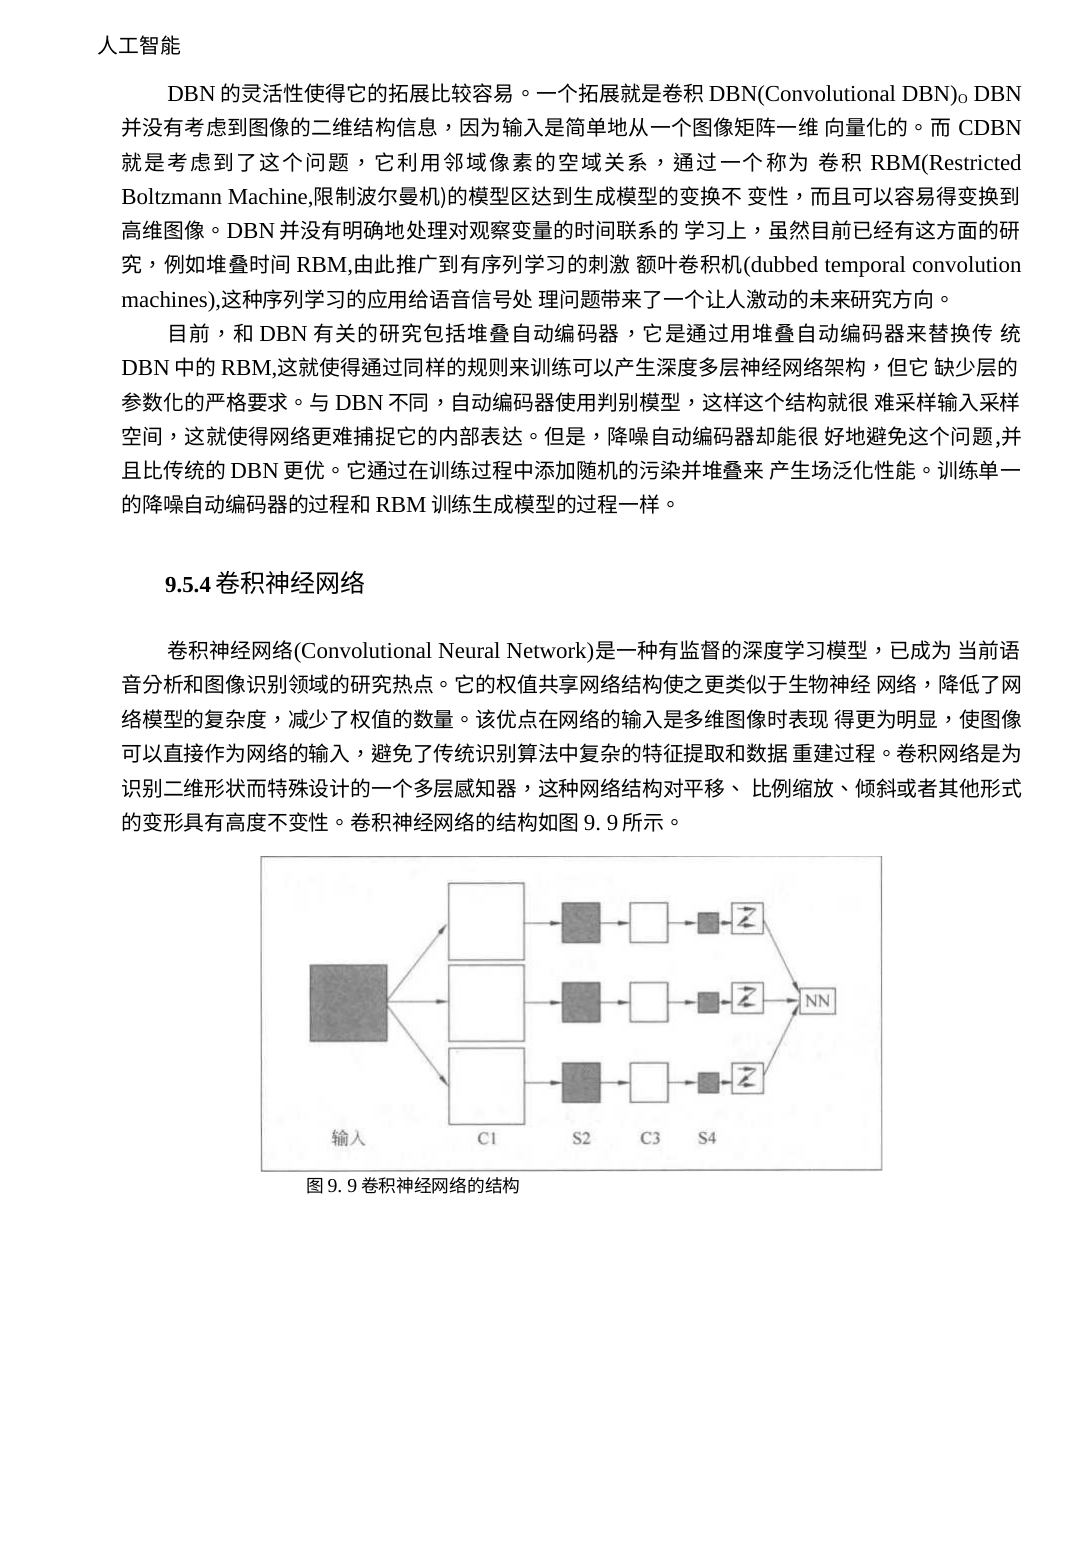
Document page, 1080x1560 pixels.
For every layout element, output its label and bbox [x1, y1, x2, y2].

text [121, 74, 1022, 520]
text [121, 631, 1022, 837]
picture [260, 856, 883, 1172]
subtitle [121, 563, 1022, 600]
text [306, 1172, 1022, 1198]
